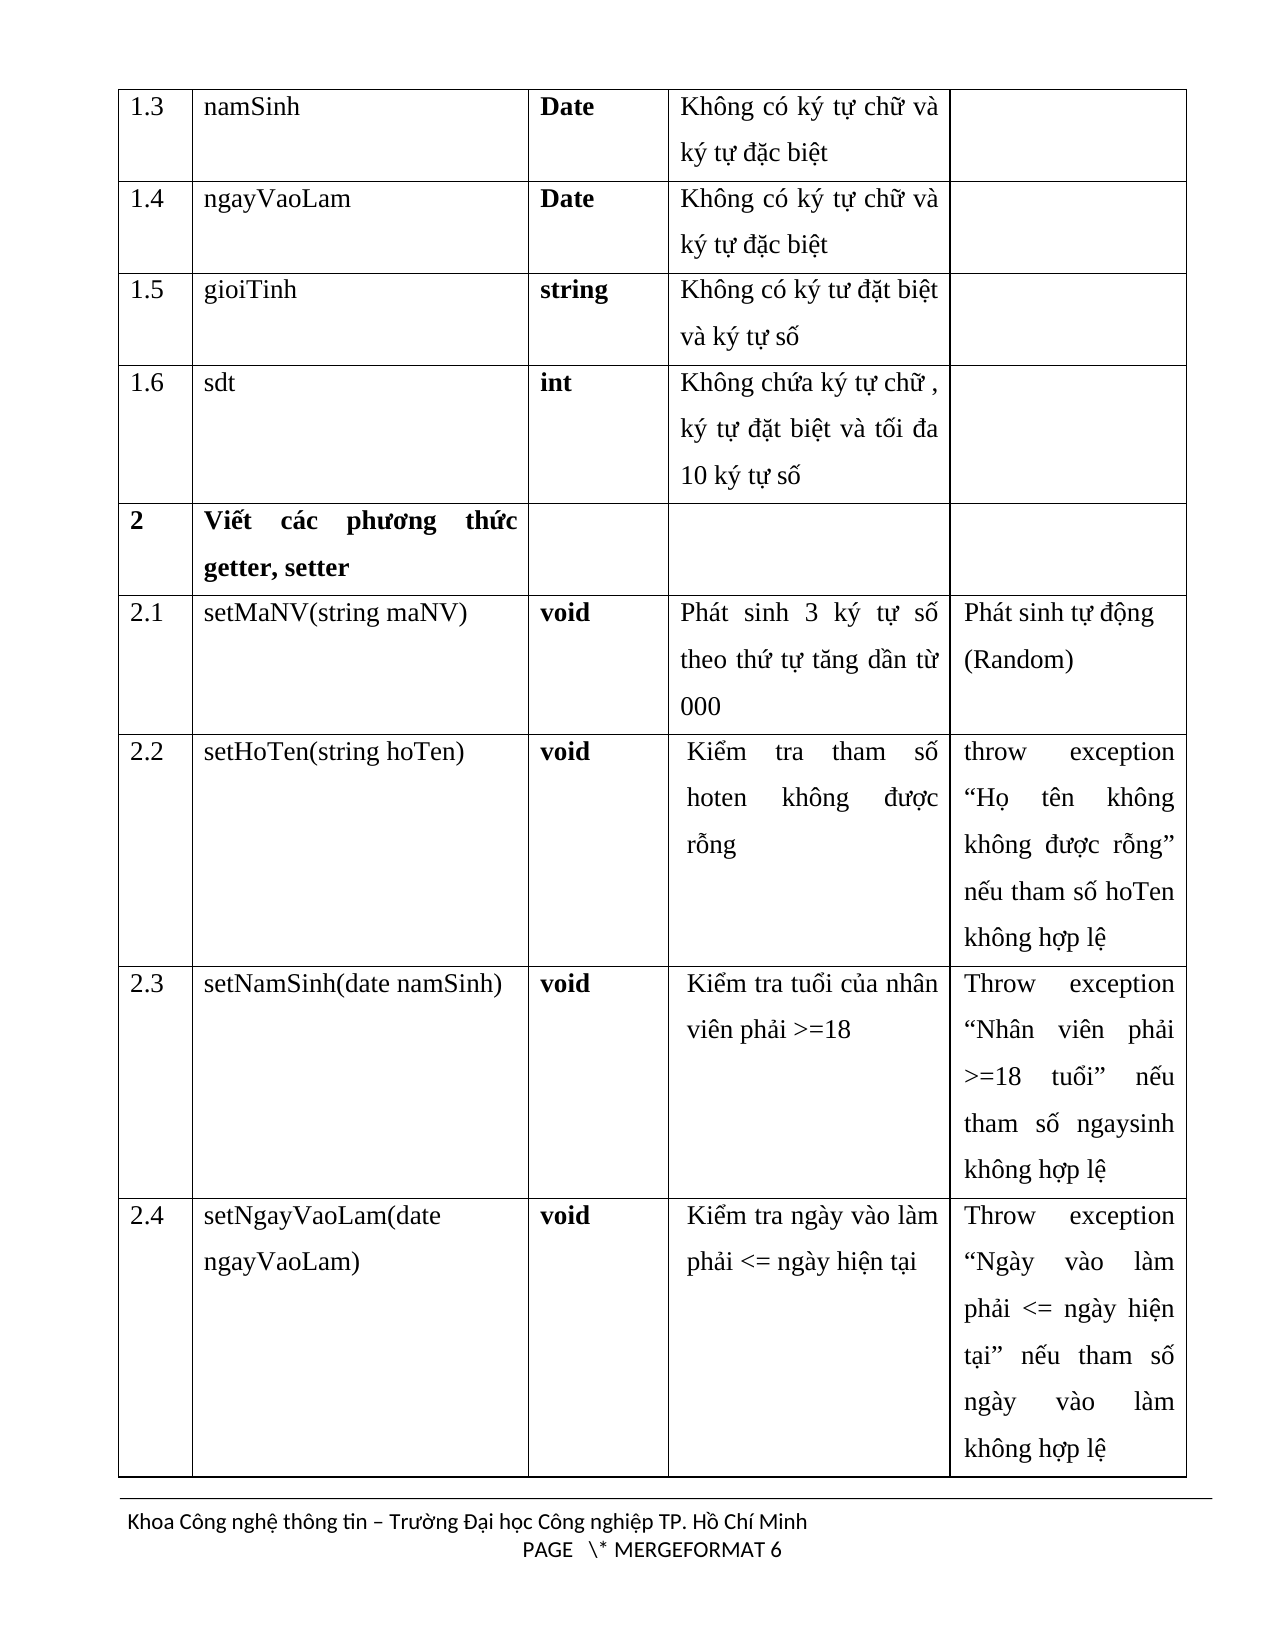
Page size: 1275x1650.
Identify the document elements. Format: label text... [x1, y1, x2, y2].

table_cell 2 [119, 504, 192, 595]
table_cell int [529, 366, 668, 503]
table_cell Không chứa ký tự chữ , ký tự đặt biệt và tối đa 10 ký tự số [669, 366, 949, 503]
table_cell Phát sinh 3 ký tự số theo thứ tự tăng dần từ 000 [669, 596, 949, 734]
table_cell setNamSinh(date namSinh) [193, 967, 528, 1198]
table_cell 1.6 [119, 366, 192, 503]
table_cell ngayVaoLam [193, 182, 528, 273]
table_cell void [529, 735, 668, 966]
table_cell [951, 182, 1186, 273]
table_cell Kiểm tra tham số hoten không được rỗng [669, 735, 949, 966]
table_cell Không có ký tư đặt biệt và ký tự số [669, 274, 949, 364]
table_cell setNgayVaoLam(date ngayVaoLam) [193, 1199, 528, 1476]
table_cell 1.5 [119, 274, 192, 364]
table_cell 2.1 [119, 596, 192, 734]
table_cell Không có ký tự chữ và ký tự đặc biệt [669, 182, 949, 273]
table_cell [951, 274, 1186, 364]
table_cell setMaNV(string maNV) [193, 596, 528, 734]
table_cell Throw exception “Nhân viên phải >=18 tuổi” nếu tham số ngaysinh không hợp lệ [951, 967, 1186, 1198]
table_cell 1.4 [119, 182, 192, 273]
table_cell namSinh [193, 90, 528, 181]
table_cell Throw exception “Ngày vào làm phải <= ngày hiện tại” nếu tham số ngày vào làm không hợp lệ [951, 1199, 1186, 1476]
table_cell Viết các phương thức getter, setter [193, 504, 528, 595]
table_cell void [529, 967, 668, 1198]
table_cell 2.2 [119, 735, 192, 966]
table_cell Kiểm tra tuổi của nhân viên phải >=18 [669, 967, 949, 1198]
table_cell [529, 504, 668, 595]
table_cell [669, 504, 949, 595]
table_cell [951, 366, 1186, 503]
table_cell Date [529, 90, 668, 181]
table_cell void [529, 1199, 668, 1476]
table_cell Date [529, 182, 668, 273]
table_cell 2.4 [119, 1199, 192, 1476]
table_cell [951, 90, 1186, 181]
table_cell setHoTen(string hoTen) [193, 735, 528, 966]
table_cell Không có ký tự chữ và ký tự đặc biệt [669, 90, 949, 181]
table_cell 2.3 [119, 967, 192, 1198]
table_cell Kiểm tra ngày vào làm phải <= ngày hiện tại [669, 1199, 949, 1476]
table_cell 1.3 [119, 90, 192, 181]
table_cell void [529, 596, 668, 734]
table_cell throw exception “Họ tên không không được rỗng” nếu tham số hoTen không hợp lệ [951, 735, 1186, 966]
table_cell gioiTinh [193, 274, 528, 364]
table_cell Phát sinh tự động (Random) [951, 596, 1186, 734]
table_cell [951, 504, 1186, 595]
table_cell sdt [193, 366, 528, 503]
table_cell string [529, 274, 668, 364]
